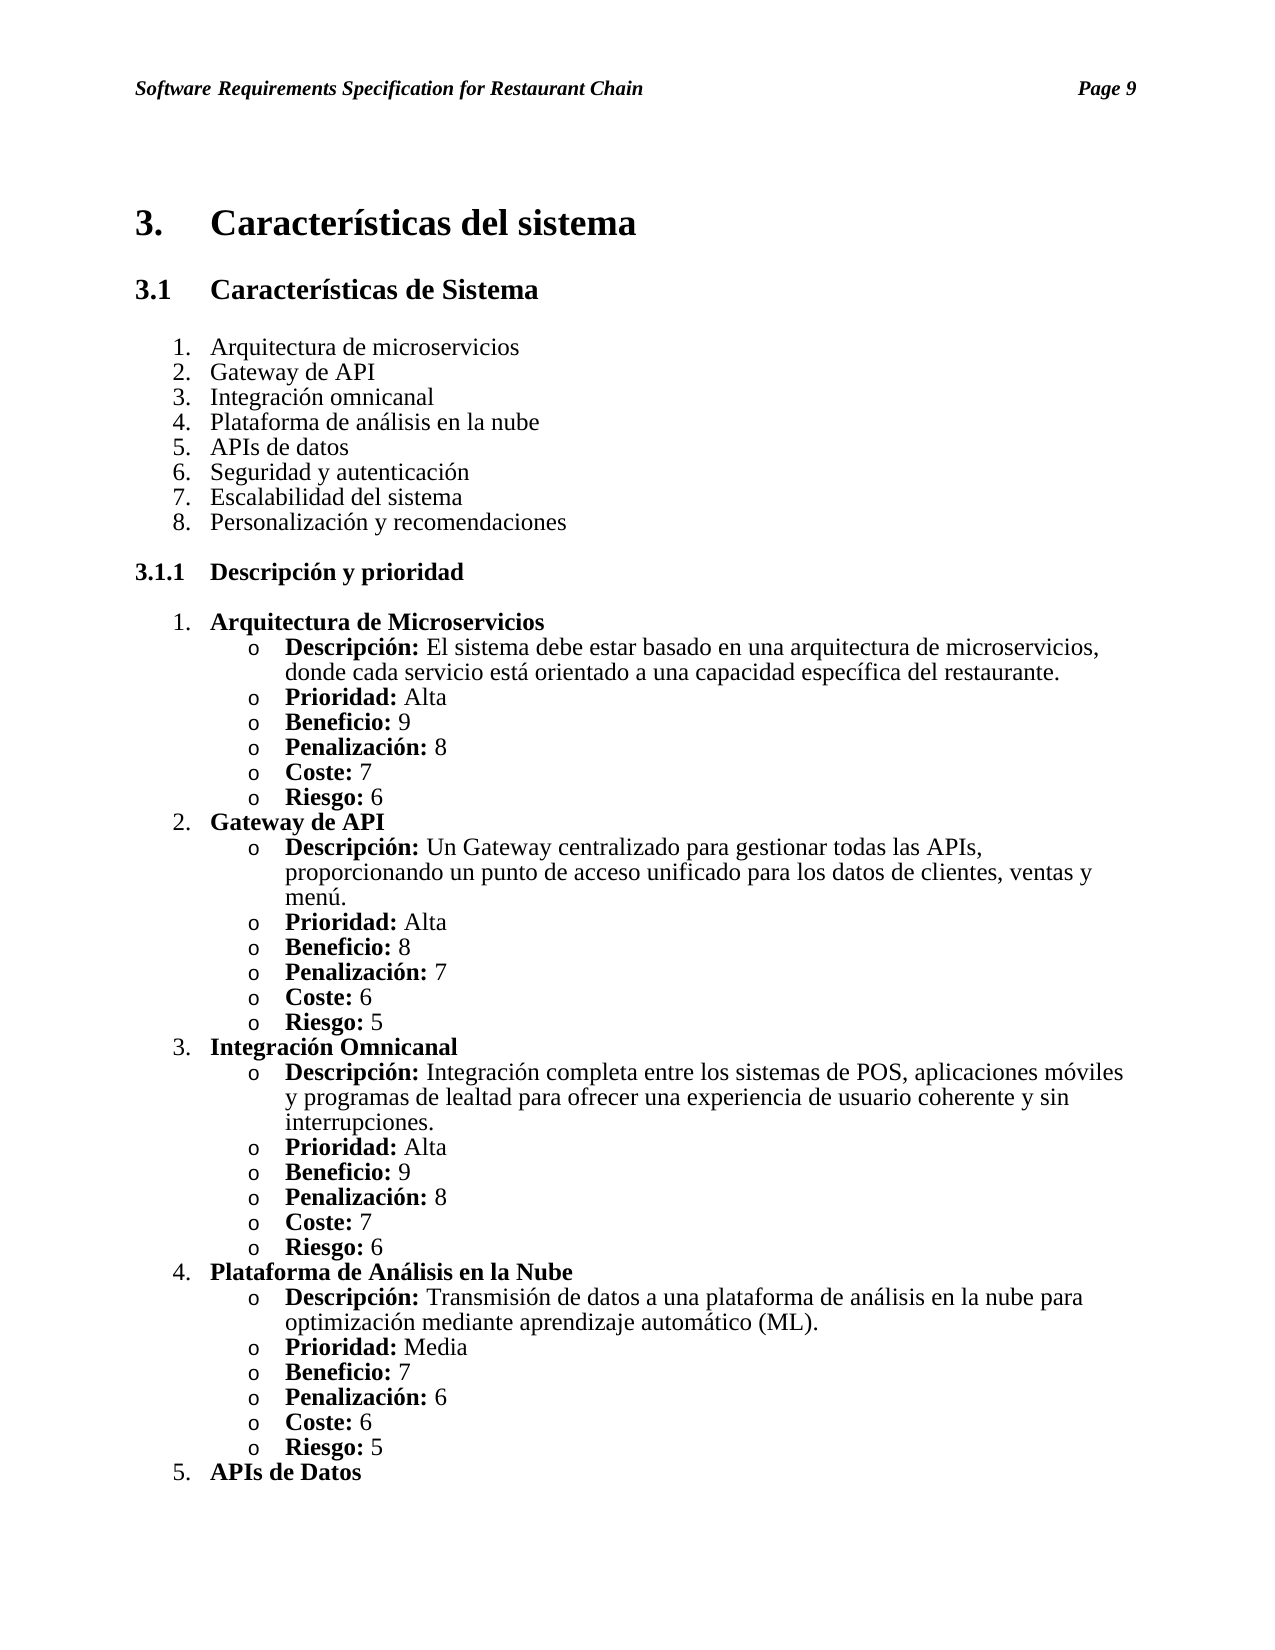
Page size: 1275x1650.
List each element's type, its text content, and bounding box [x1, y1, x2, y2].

list Arquitectura de Microservicios [172, 610, 1140, 635]
list Riesgo: 6 [247, 785, 1140, 810]
list Gateway de API [172, 810, 1140, 835]
list Riesgo: 6 [247, 1235, 1140, 1260]
list Beneficio: 7 [247, 1360, 1140, 1385]
list Prioridad: Media [247, 1335, 1140, 1360]
list Riesgo: 5 [247, 1010, 1140, 1035]
list Arquitectura de microservicios [172, 335, 1140, 360]
list Descripción: El sistema debe estar basado en una arquitectura de microservicios, donde cada servicio está orientado a una capacidad específica del restaurante. [247, 635, 1140, 685]
list Personalización y recomendaciones [172, 510, 1140, 535]
list Descripción: Un Gateway centralizado para gestionar todas las APIs, proporcionando un punto de acceso unificado para los datos de clientes, ventas y menú. [247, 835, 1140, 910]
list APIs de datos [172, 435, 1140, 460]
list Plataforma de Análisis en la Nube [172, 1260, 1140, 1285]
list Descripción: Transmisión de datos a una plataforma de análisis en la nube para optimización mediante aprendizaje automático (ML). [247, 1285, 1140, 1335]
subtitle Descripción y prioridad [135, 560, 1140, 585]
list Penalización: 8 [247, 1185, 1140, 1210]
list Riesgo: 5 [247, 1435, 1140, 1460]
list Seguridad y autenticación [172, 460, 1140, 485]
list Beneficio: 9 [247, 1160, 1140, 1185]
list Penalización: 7 [247, 960, 1140, 985]
list Escalabilidad del sistema [172, 485, 1140, 510]
list Coste: 7 [247, 1210, 1140, 1235]
list Beneficio: 9 [247, 710, 1140, 735]
list Plataforma de análisis en la nube [172, 410, 1140, 435]
list Descripción: Integración completa entre los sistemas de POS, aplicaciones móviles y programas de lealtad para ofrecer una experiencia de usuario coherente y sin interrupciones. [247, 1060, 1140, 1135]
subtitle Características del sistema [135, 200, 1140, 243]
list Integración Omnicanal [172, 1035, 1140, 1060]
list Prioridad: Alta [247, 1135, 1140, 1160]
list Coste: 7 [247, 760, 1140, 785]
list Beneficio: 8 [247, 935, 1140, 960]
list Penalización: 6 [247, 1385, 1140, 1410]
list Prioridad: Alta [247, 910, 1140, 935]
list Coste: 6 [247, 985, 1140, 1010]
list Coste: 6 [247, 1410, 1140, 1435]
list Prioridad: Alta [247, 685, 1140, 710]
list Integración omnicanal [172, 385, 1140, 410]
list APIs de Datos [172, 1460, 1140, 1485]
subtitle Características de Sistema [135, 272, 1140, 306]
list Gateway de API [172, 360, 1140, 385]
list Penalización: 8 [247, 735, 1140, 760]
